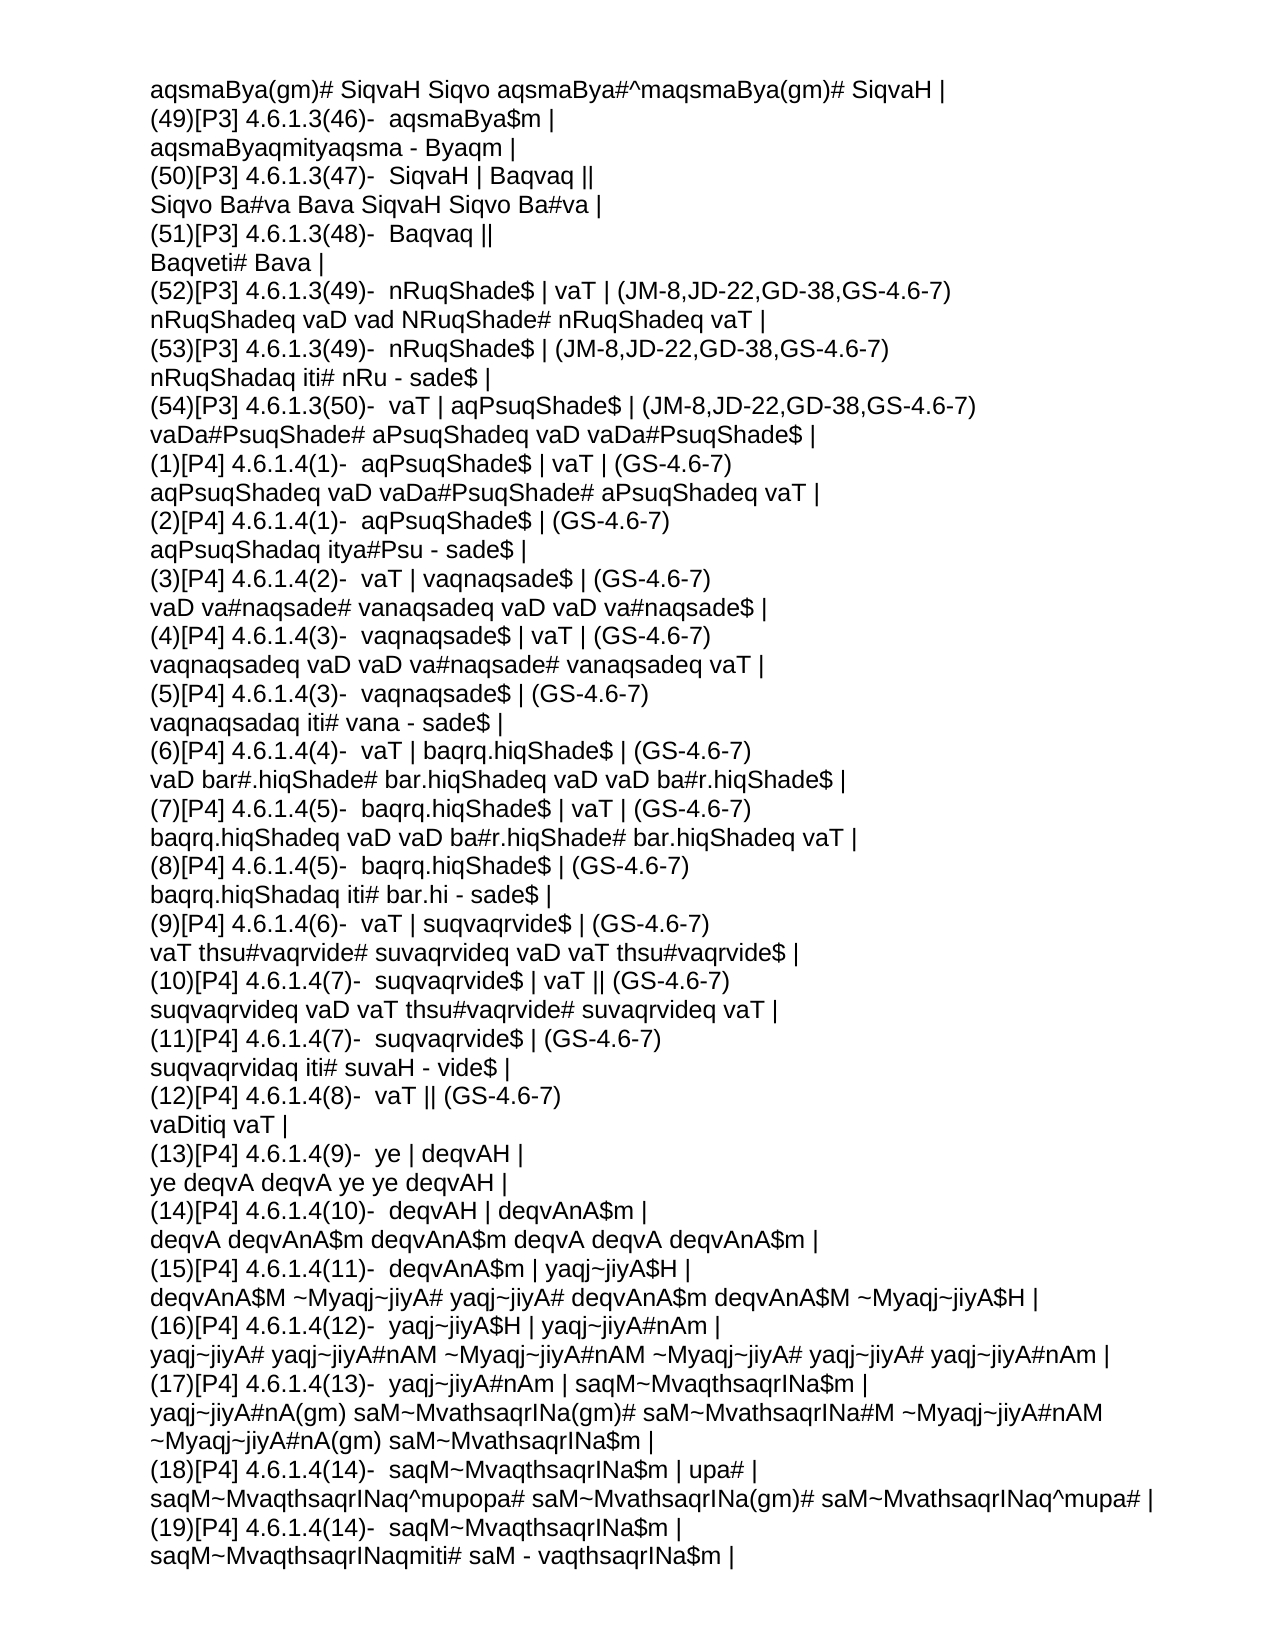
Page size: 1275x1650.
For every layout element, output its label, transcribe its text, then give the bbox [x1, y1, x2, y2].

text (6)[P4] 4.6.1.4(4)- vaT | baqrq.hiqShade$ | (GS-4.6-7) [150, 736, 1200, 765]
text (49)[P3] 4.6.1.3(46)- aqsmaBya$m | [150, 104, 1200, 132]
text (54)[P3] 4.6.1.3(50)- vaT | aqPsuqShade$ | (JM-8,JD-22,GD-38,GS-4.6-7) [150, 391, 1200, 420]
text (1)[P4] 4.6.1.4(1)- aqPsuqShade$ | vaT | (GS-4.6-7) [150, 449, 1200, 477]
text aqsmaBya(gm)# SiqvaH Siqvo aqsmaBya#^maqsmaBya(gm)# SiqvaH | [150, 75, 1200, 104]
text nRuqShadeq vaD vad NRuqShade# nRuqShadeq vaT | [150, 305, 1200, 334]
text (16)[P4] 4.6.1.4(12)- yaqj~jiyA$H | yaqj~jiyA#nAm | [150, 1311, 1200, 1340]
text vaD va#naqsade# vanaqsadeq vaD vaD va#naqsade$ | [150, 592, 1200, 621]
text saqM~MvaqthsaqrINaqmiti# saM - vaqthsaqrINa$m | [150, 1541, 1200, 1570]
text (9)[P4] 4.6.1.4(6)- vaT | suqvaqrvide$ | (GS-4.6-7) [150, 909, 1200, 937]
text (50)[P3] 4.6.1.3(47)- SiqvaH | Baqvaq || [150, 161, 1200, 190]
text (13)[P4] 4.6.1.4(9)- ye | deqvAH | [150, 1139, 1200, 1167]
text vaD bar#.hiqShade# bar.hiqShadeq vaD vaD ba#r.hiqShade$ | [150, 765, 1200, 794]
text (10)[P4] 4.6.1.4(7)- suqvaqrvide$ | vaT || (GS-4.6-7) [150, 966, 1200, 995]
text vaqnaqsadeq vaD vaD va#naqsade# vanaqsadeq vaT | [150, 650, 1200, 679]
text (15)[P4] 4.6.1.4(11)- deqvAnA$m | yaqj~jiyA$H | [150, 1254, 1200, 1282]
text vaDitiq vaT | [150, 1110, 1200, 1139]
text Baqveti# Bava | [150, 247, 1200, 276]
text (18)[P4] 4.6.1.4(14)- saqM~MvaqthsaqrINa$m | upa# | [150, 1455, 1200, 1484]
text (17)[P4] 4.6.1.4(13)- yaqj~jiyA#nAm | saqM~MvaqthsaqrINa$m | [150, 1369, 1200, 1397]
text deqvA deqvAnA$m deqvAnA$m deqvA deqvA deqvAnA$m | [150, 1225, 1200, 1254]
text vaT thsu#vaqrvide# suvaqrvideq vaD vaT thsu#vaqrvide$ | [150, 937, 1200, 966]
text Siqvo Ba#va Bava SiqvaH Siqvo Ba#va | [150, 190, 1200, 219]
text (19)[P4] 4.6.1.4(14)- saqM~MvaqthsaqrINa$m | [150, 1512, 1200, 1541]
text (11)[P4] 4.6.1.4(7)- suqvaqrvide$ | (GS-4.6-7) [150, 1024, 1200, 1052]
text yaqj~jiyA#nA(gm) saM~MvathsaqrINa(gm)# saM~MvathsaqrINa#M ~Myaqj~jiyA#nAM ~Myaqj~jiyA#nA(gm) saM~MvathsaqrINa$m | [150, 1397, 1200, 1455]
text suqvaqrvidaq iti# suvaH - vide$ | [150, 1052, 1200, 1081]
text saqM~MvaqthsaqrINaq^mupopa# saM~MvathsaqrINa(gm)# saM~MvathsaqrINaq^mupa# | [150, 1484, 1200, 1512]
text aqPsuqShadaq itya#Psu - sade$ | [150, 535, 1200, 564]
text (51)[P3] 4.6.1.3(48)- Baqvaq || [150, 219, 1200, 247]
text (12)[P4] 4.6.1.4(8)- vaT || (GS-4.6-7) [150, 1081, 1200, 1110]
text (7)[P4] 4.6.1.4(5)- baqrq.hiqShade$ | vaT | (GS-4.6-7) [150, 794, 1200, 822]
text baqrq.hiqShadeq vaD vaD ba#r.hiqShade# bar.hiqShadeq vaT | [150, 822, 1200, 851]
text aqsmaByaqmityaqsma - Byaqm | [150, 132, 1200, 161]
text aqPsuqShadeq vaD vaDa#PsuqShade# aPsuqShadeq vaT | [150, 477, 1200, 506]
text vaqnaqsadaq iti# vana - sade$ | [150, 707, 1200, 736]
text yaqj~jiyA# yaqj~jiyA#nAM ~Myaqj~jiyA#nAM ~Myaqj~jiyA# yaqj~jiyA# yaqj~jiyA#nAm | [150, 1340, 1200, 1369]
text ye deqvA deqvA ye ye deqvAH | [150, 1167, 1200, 1196]
text suqvaqrvideq vaD vaT thsu#vaqrvide# suvaqrvideq vaT | [150, 995, 1200, 1024]
text (53)[P3] 4.6.1.3(49)- nRuqShade$ | (JM-8,JD-22,GD-38,GS-4.6-7) [150, 334, 1200, 362]
text (3)[P4] 4.6.1.4(2)- vaT | vaqnaqsade$ | (GS-4.6-7) [150, 564, 1200, 592]
text (2)[P4] 4.6.1.4(1)- aqPsuqShade$ | (GS-4.6-7) [150, 506, 1200, 535]
text nRuqShadaq iti# nRu - sade$ | [150, 362, 1200, 391]
text (5)[P4] 4.6.1.4(3)- vaqnaqsade$ | (GS-4.6-7) [150, 679, 1200, 707]
text (52)[P3] 4.6.1.3(49)- nRuqShade$ | vaT | (JM-8,JD-22,GD-38,GS-4.6-7) [150, 276, 1200, 305]
text deqvAnA$M ~Myaqj~jiyA# yaqj~jiyA# deqvAnA$m deqvAnA$M ~Myaqj~jiyA$H | [150, 1282, 1200, 1311]
text (8)[P4] 4.6.1.4(5)- baqrq.hiqShade$ | (GS-4.6-7) [150, 851, 1200, 880]
text (14)[P4] 4.6.1.4(10)- deqvAH | deqvAnA$m | [150, 1196, 1200, 1225]
text vaDa#PsuqShade# aPsuqShadeq vaD vaDa#PsuqShade$ | [150, 420, 1200, 449]
text (4)[P4] 4.6.1.4(3)- vaqnaqsade$ | vaT | (GS-4.6-7) [150, 621, 1200, 650]
text baqrq.hiqShadaq iti# bar.hi - sade$ | [150, 880, 1200, 909]
